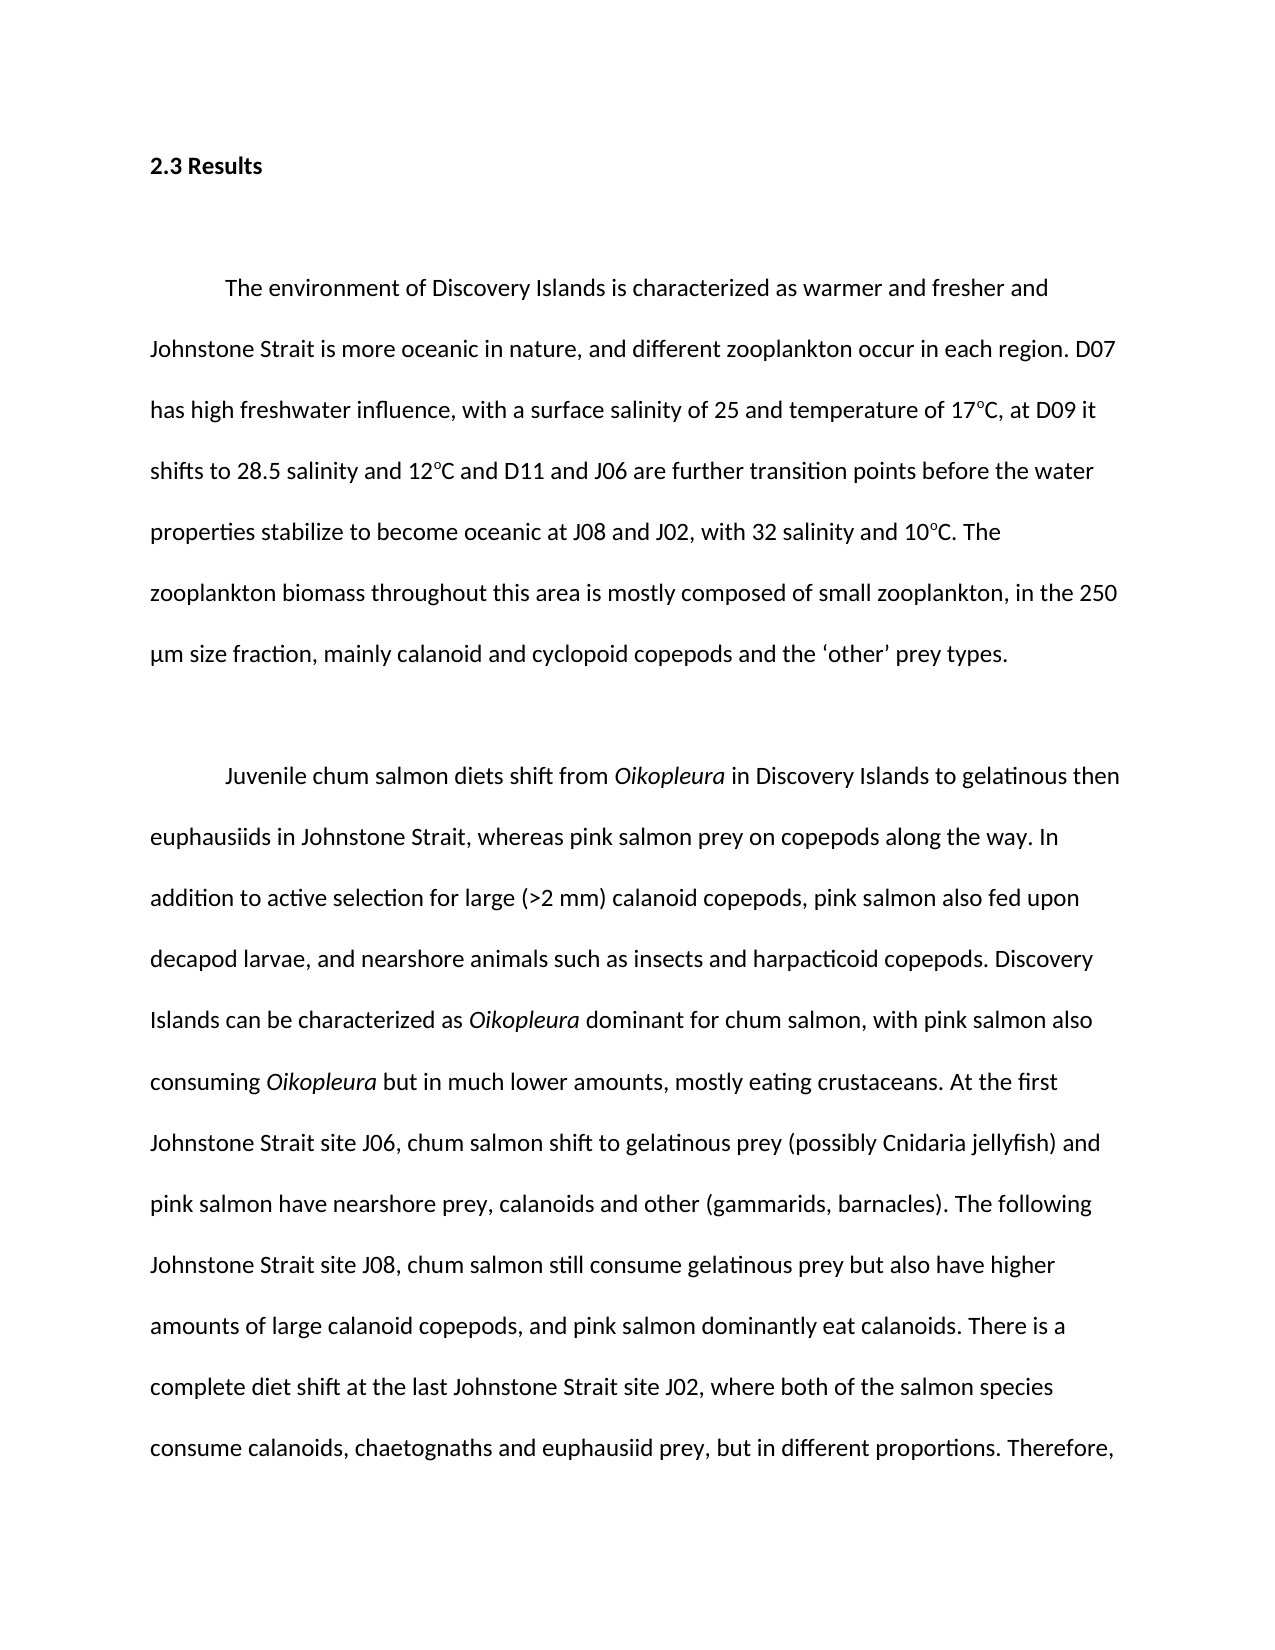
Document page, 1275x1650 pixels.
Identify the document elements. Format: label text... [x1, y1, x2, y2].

text 2.3 Results [150, 150, 1125, 181]
